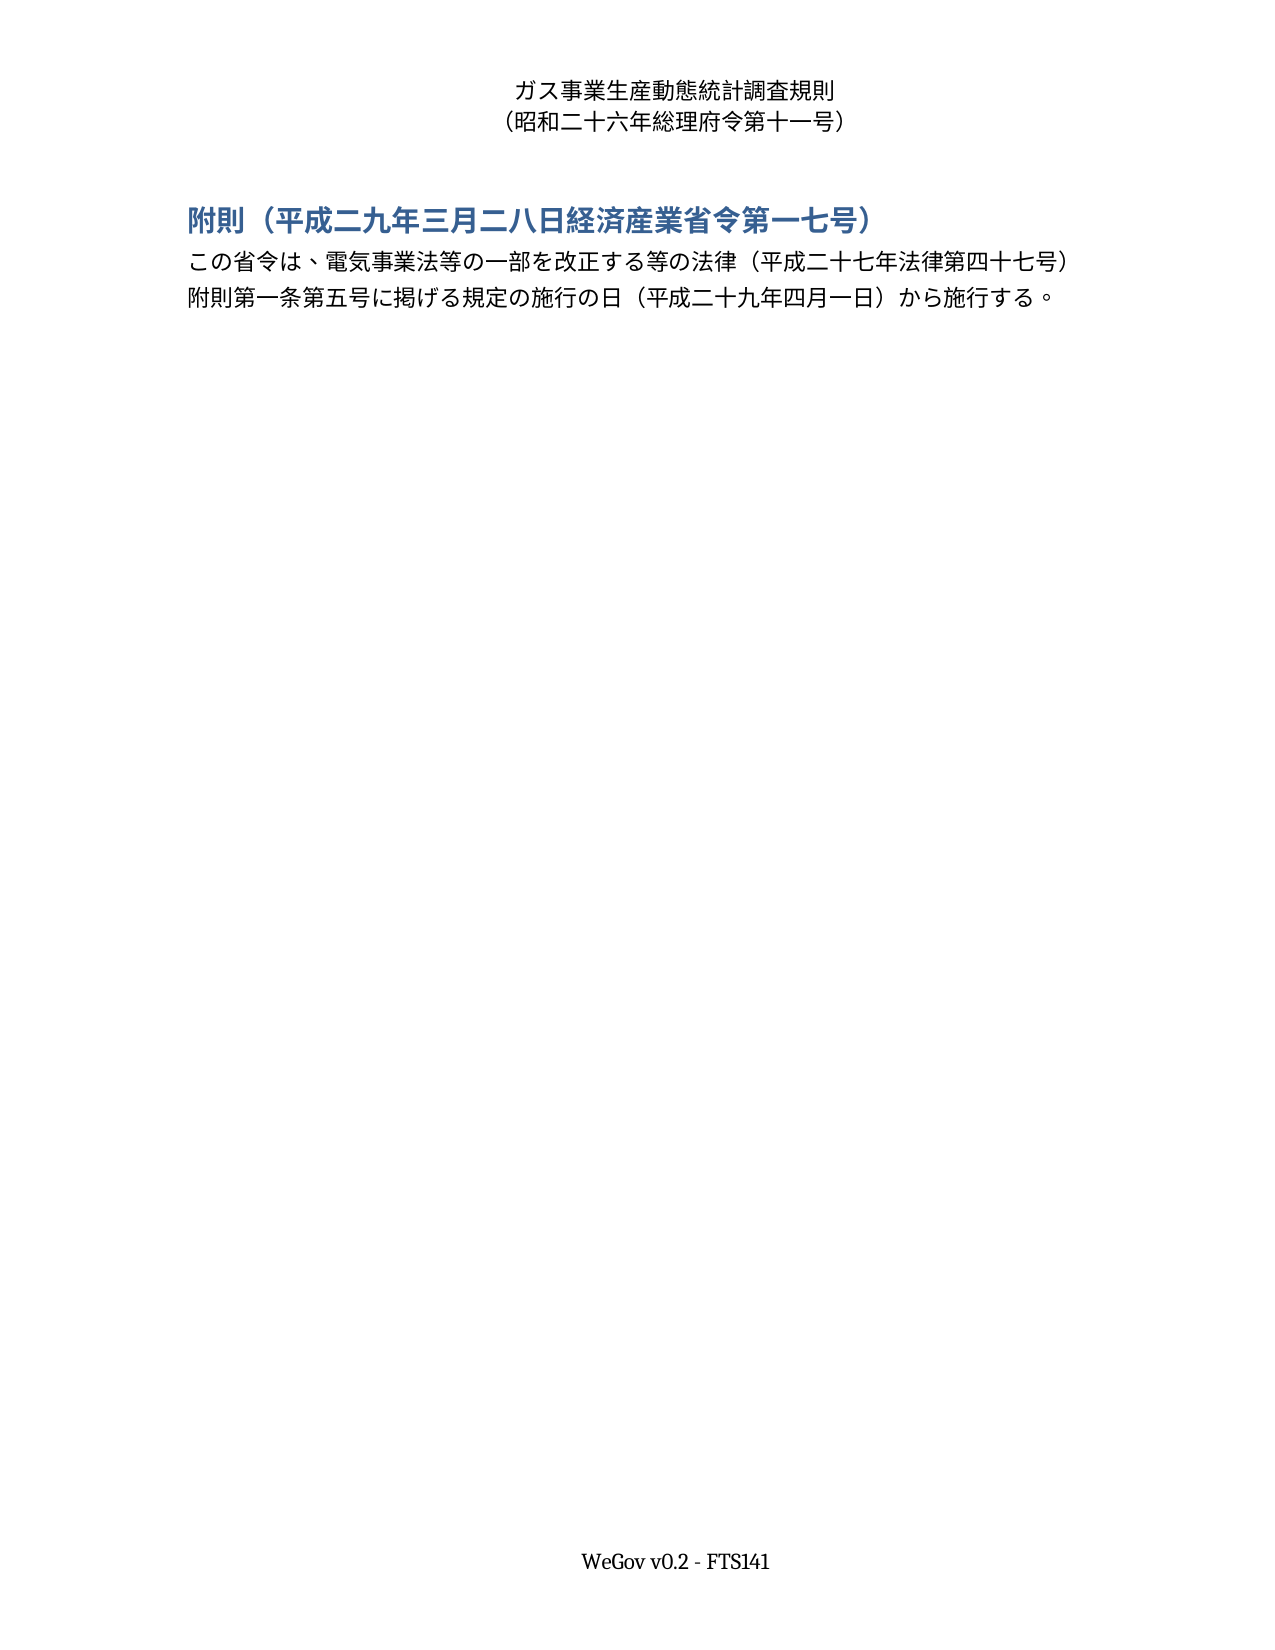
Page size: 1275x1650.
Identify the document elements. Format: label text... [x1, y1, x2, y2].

text この省令は、電気事業法等の一部を改正する等の法律（平成二十七年法律第四十七号）附則第一条第五号に掲げる規定の施行の日（平成二十九年四月一日）から施行する。 [187, 246, 1087, 313]
subtitle 附則（平成二九年三月二八日経済産業省令第一七号） [187, 200, 1087, 240]
